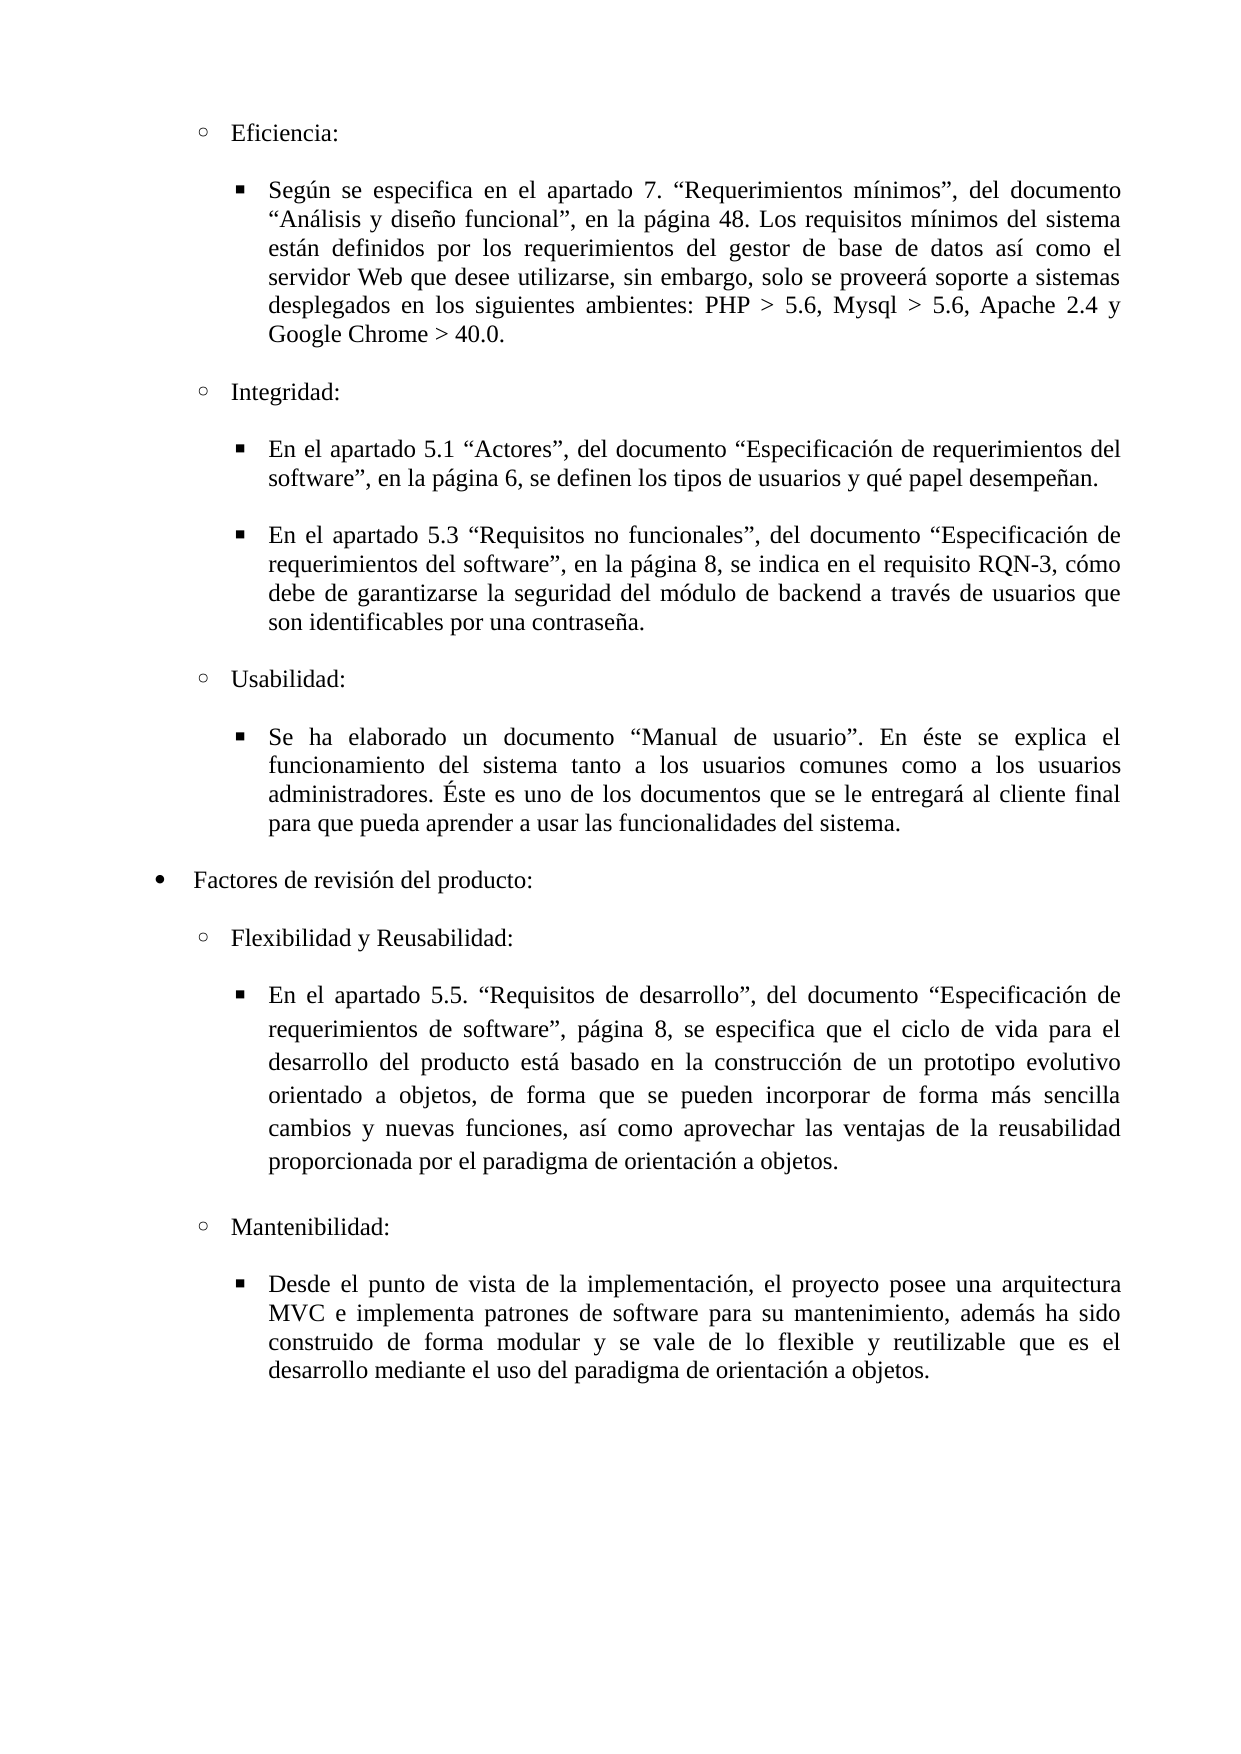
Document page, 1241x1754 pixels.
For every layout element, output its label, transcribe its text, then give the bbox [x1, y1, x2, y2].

list Factores de revisión del producto: [156, 866, 1122, 894]
list Flexibilidad y Reusabilidad: [193, 923, 1122, 952]
list Usabilidad: [193, 664, 1122, 693]
list Desde el punto de vista de la implementación, el proyecto posee una arquitectura MVC e implementa patrones de software para su mantenimiento, además ha sido construido de forma modular y se vale de lo flexible y reutilizable que es el desarrollo mediante el uso del paradigma de orientación a objetos. [231, 1269, 1122, 1384]
list Mantenibilidad: [193, 1212, 1122, 1241]
list En el apartado 5.5. “Requisitos de desarrollo”, del documento “Especificación de requerimientos de software”, página 8, se especifica que el ciclo de vida para el desarrollo del producto está basado en la construcción de un prototipo evolutivo orientado a objetos, de forma que se pueden incorporar de forma más sencilla cambios y nuevas funciones, así como aprovechar las ventajas de la reusabilidad proporcionada por el paradigma de orientación a objetos. [231, 981, 1122, 1174]
list Se ha elaborado un documento “Manual de usuario”. En éste se explica el funcionamiento del sistema tanto a los usuarios comunes como a los usuarios administradores. Éste es uno de los documentos que se le entregará al cliente final para que pueda aprender a usar las funcionalidades del sistema. [231, 722, 1122, 837]
list En el apartado 5.1 “Actores”, del documento “Especificación de requerimientos del software”, en la página 6, se definen los tipos de usuarios y qué papel desempeñan. [231, 434, 1122, 492]
list Eficiencia: [193, 118, 1122, 147]
list Según se especifica en el apartado 7. “Requerimientos mínimos”, del documento “Análisis y diseño funcional”, en la página 48. Los requisitos mínimos del sistema están definidos por los requerimientos del gestor de base de datos así como el servidor Web que desee utilizarse, sin embargo, solo se proveerá soporte a sistemas desplegados en los siguientes ambientes: PHP > 5.6, Mysql > 5.6, Apache 2.4 y Google Chrome > 40.0. [231, 176, 1122, 348]
list Integridad: [193, 377, 1122, 406]
list En el apartado 5.3 “Requisitos no funcionales”, del documento “Especificación de requerimientos del software”, en la página 8, se indica en el requisito RQN-3, cómo debe de garantizarse la seguridad del módulo de backend a través de usuarios que son identificables por una contraseña. [231, 521, 1122, 636]
